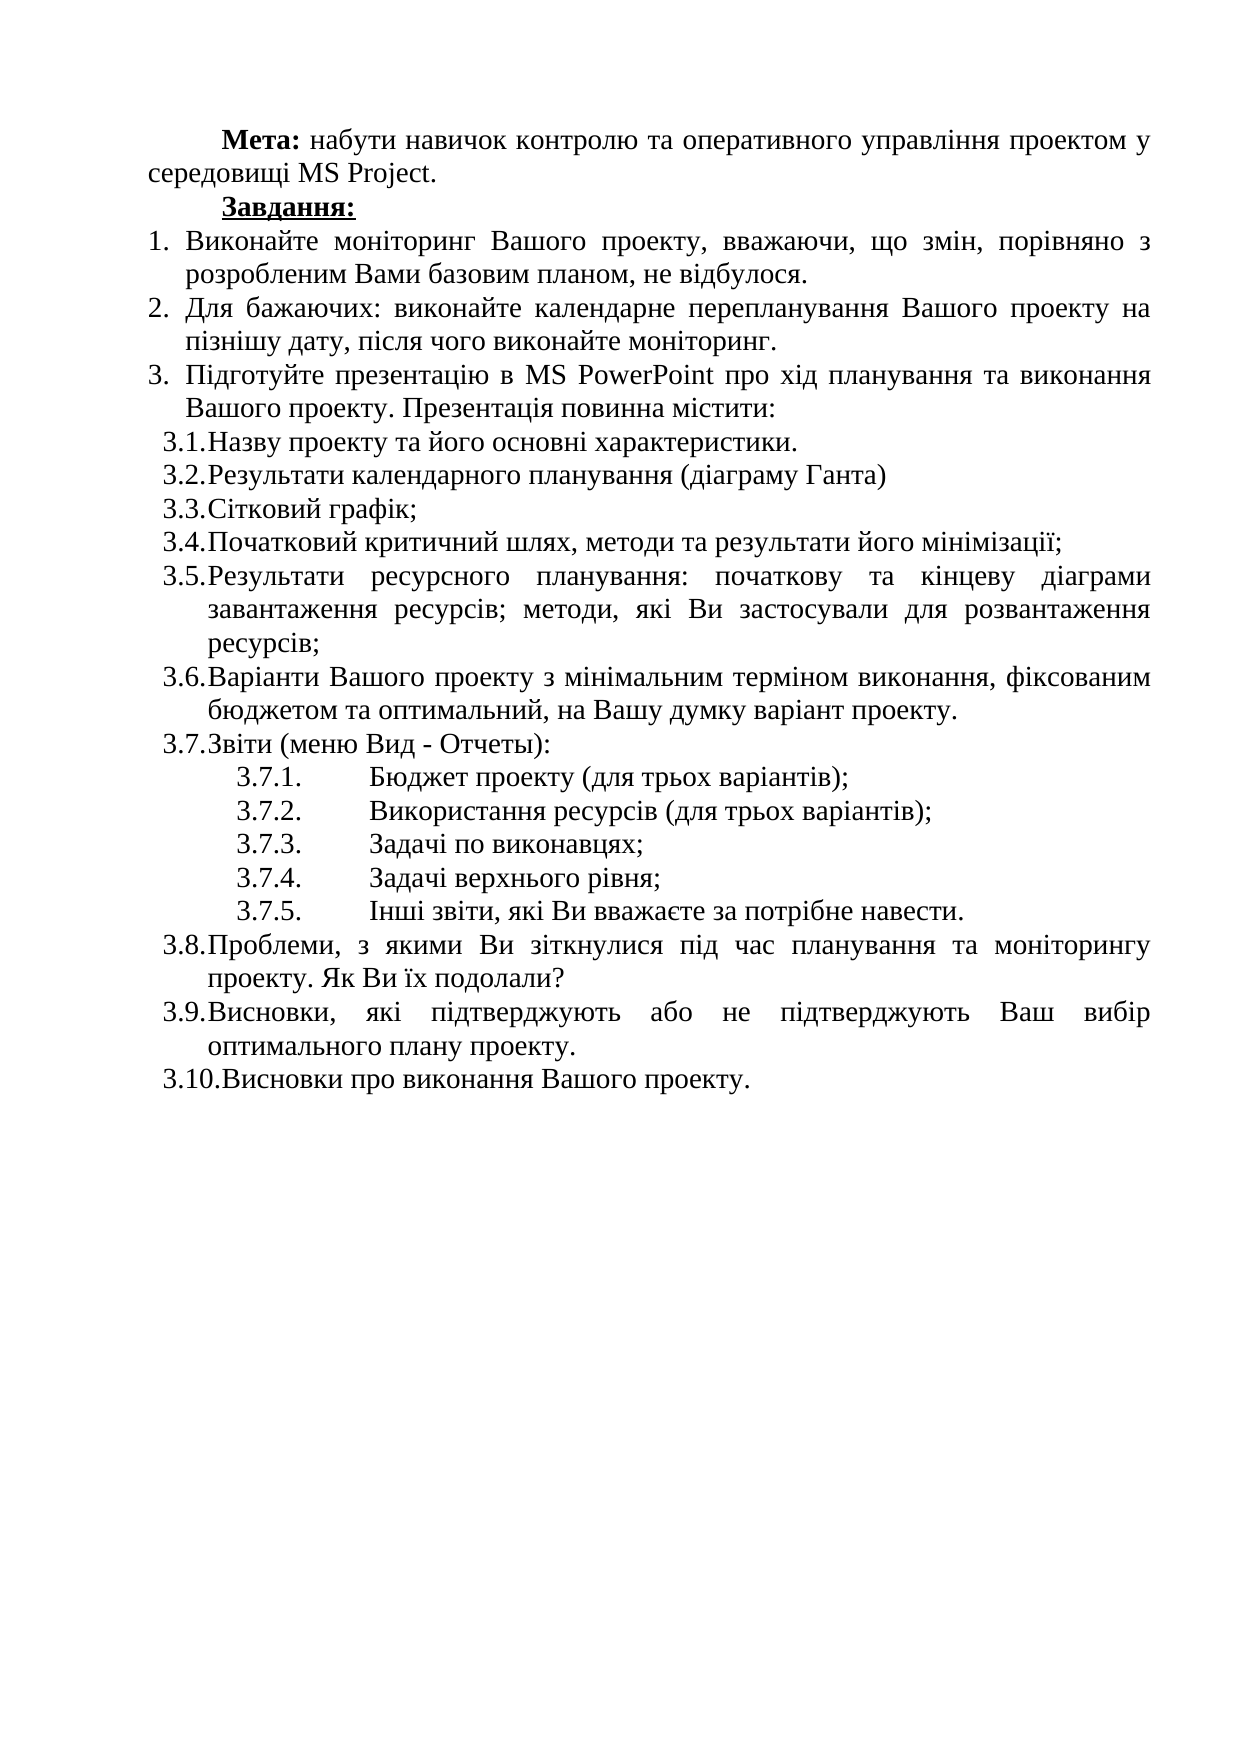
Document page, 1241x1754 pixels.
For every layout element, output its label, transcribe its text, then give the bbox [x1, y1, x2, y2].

list Назву проекту та його основні характеристики. [162, 424, 1152, 457]
list Висновки про виконання Вашого проекту. [162, 1061, 1152, 1095]
list Задачі по виконавцях; [236, 826, 1152, 860]
list Сітковий графік; [162, 491, 1152, 524]
list Інші звіти, які Ви вважаєте за потрібне навести. [236, 893, 1152, 927]
list Результати календарного планування (діаграму Ганта) [162, 457, 1152, 491]
list Бюджет проекту (для трьох варіантів); [236, 759, 1152, 793]
text Завдання: [148, 189, 1152, 223]
list Виконайте моніторинг Вашого проекту, вважаючи, що змін, порівняно з розробленим Вами базовим планом, не відбулося. [148, 223, 1152, 290]
text Мета: набути навичок контролю та оперативного управління проектом у середовищі MS Project. [148, 122, 1152, 189]
list Для бажаючих: виконайте календарне перепланування Вашого проекту на пізнішу дату, після чого виконайте моніторинг. [148, 290, 1152, 357]
list Звіти (меню Вид - Отчеты): [162, 726, 1152, 759]
list Висновки, які підтверджують або не підтверджують Ваш вибір оптимального плану проекту. [162, 994, 1152, 1061]
list Варіанти Вашого проекту з мінімальним терміном виконання, фіксованим бюджетом та оптимальний, на Вашу думку варіант проекту. [162, 659, 1152, 726]
list Результати ресурсного планування: початкову та кінцеву діаграми завантаження ресурсів; методи, які Ви застосували для розвантаження ресурсів; [162, 558, 1152, 659]
list Використання ресурсів (для трьох варіантів); [236, 793, 1152, 826]
list Задачі верхнього рівня; [236, 860, 1152, 893]
list Підготуйте презентацію в MS PowerPoint про хід планування та виконання Вашого проекту. Презентація повинна містити: [148, 357, 1152, 424]
list Проблеми, з якими Ви зіткнулися під час планування та моніторингу проекту. Як Ви їх подолали? [162, 927, 1152, 994]
list Початковий критичний шлях, методи та результати його мінімізації; [162, 524, 1152, 558]
